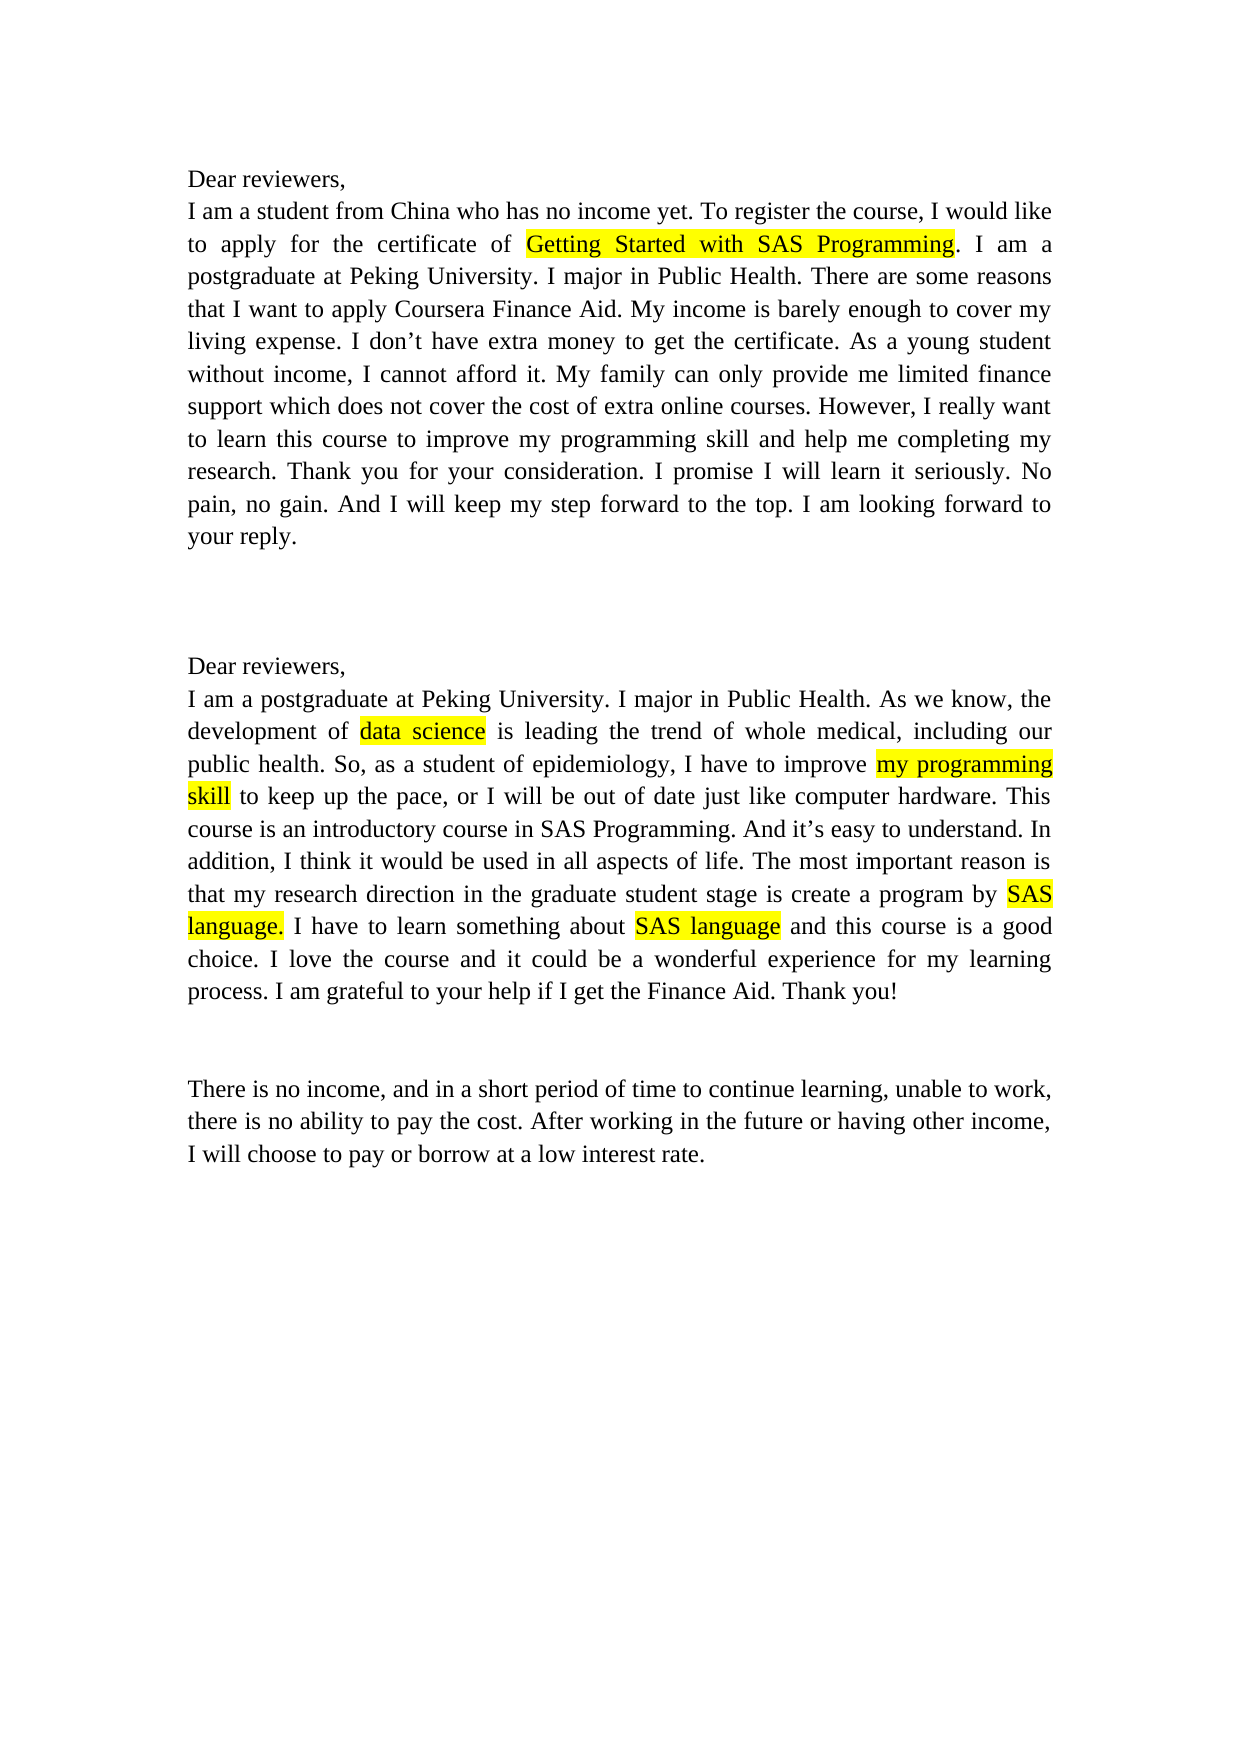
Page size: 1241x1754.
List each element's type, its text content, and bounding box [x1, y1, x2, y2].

text I am a postgraduate at Peking University. I major in Public Health. As we know, the development of data science is leading the trend of whole medical, including our public health. So, as a student of epidemiology, I have to improve my programming skill to keep up the pace, or I will be out of date just like computer hardware. This course is an introductory course in SAS Programming. And it’s easy to understand. In addition, I think it would be used in all aspects of life. The most important reason is that my research direction in the graduate student stage is create a program by SAS language. I have to learn something about SAS language and this course is a good choice. I love the course and it could be a wonderful experience for my learning process. I am grateful to your help if I get the Finance Aid. Thank you! [187, 682, 1053, 1007]
text Dear reviewers, [187, 649, 1053, 682]
text There is no income, and in a short period of time to continue learning, unable to work, there is no ability to pay the cost. After working in the future or having other income, I will choose to pay or borrow at a low interest rate. [187, 1072, 1053, 1169]
text I am a student from China who has no income yet. To register the course, I would like to apply for the certificate of Getting Started with SAS Programming. I am a postgraduate at Peking University. I major in Public Health. There are some reasons that I want to apply Coursera Finance Aid. My income is barely enough to cover my living expense. I don’t have extra money to get the certificate. As a young student without income, I cannot afford it. My family can only provide me limited finance support which does not cover the cost of extra online courses. However, I really want to learn this course to improve my programming skill and help me completing my research. Thank you for your consideration. I promise I will learn it seriously. No pain, no gain. And I will keep my step forward to the top. I am looking forward to your reply. [187, 194, 1053, 552]
text Dear reviewers, [187, 162, 1053, 194]
